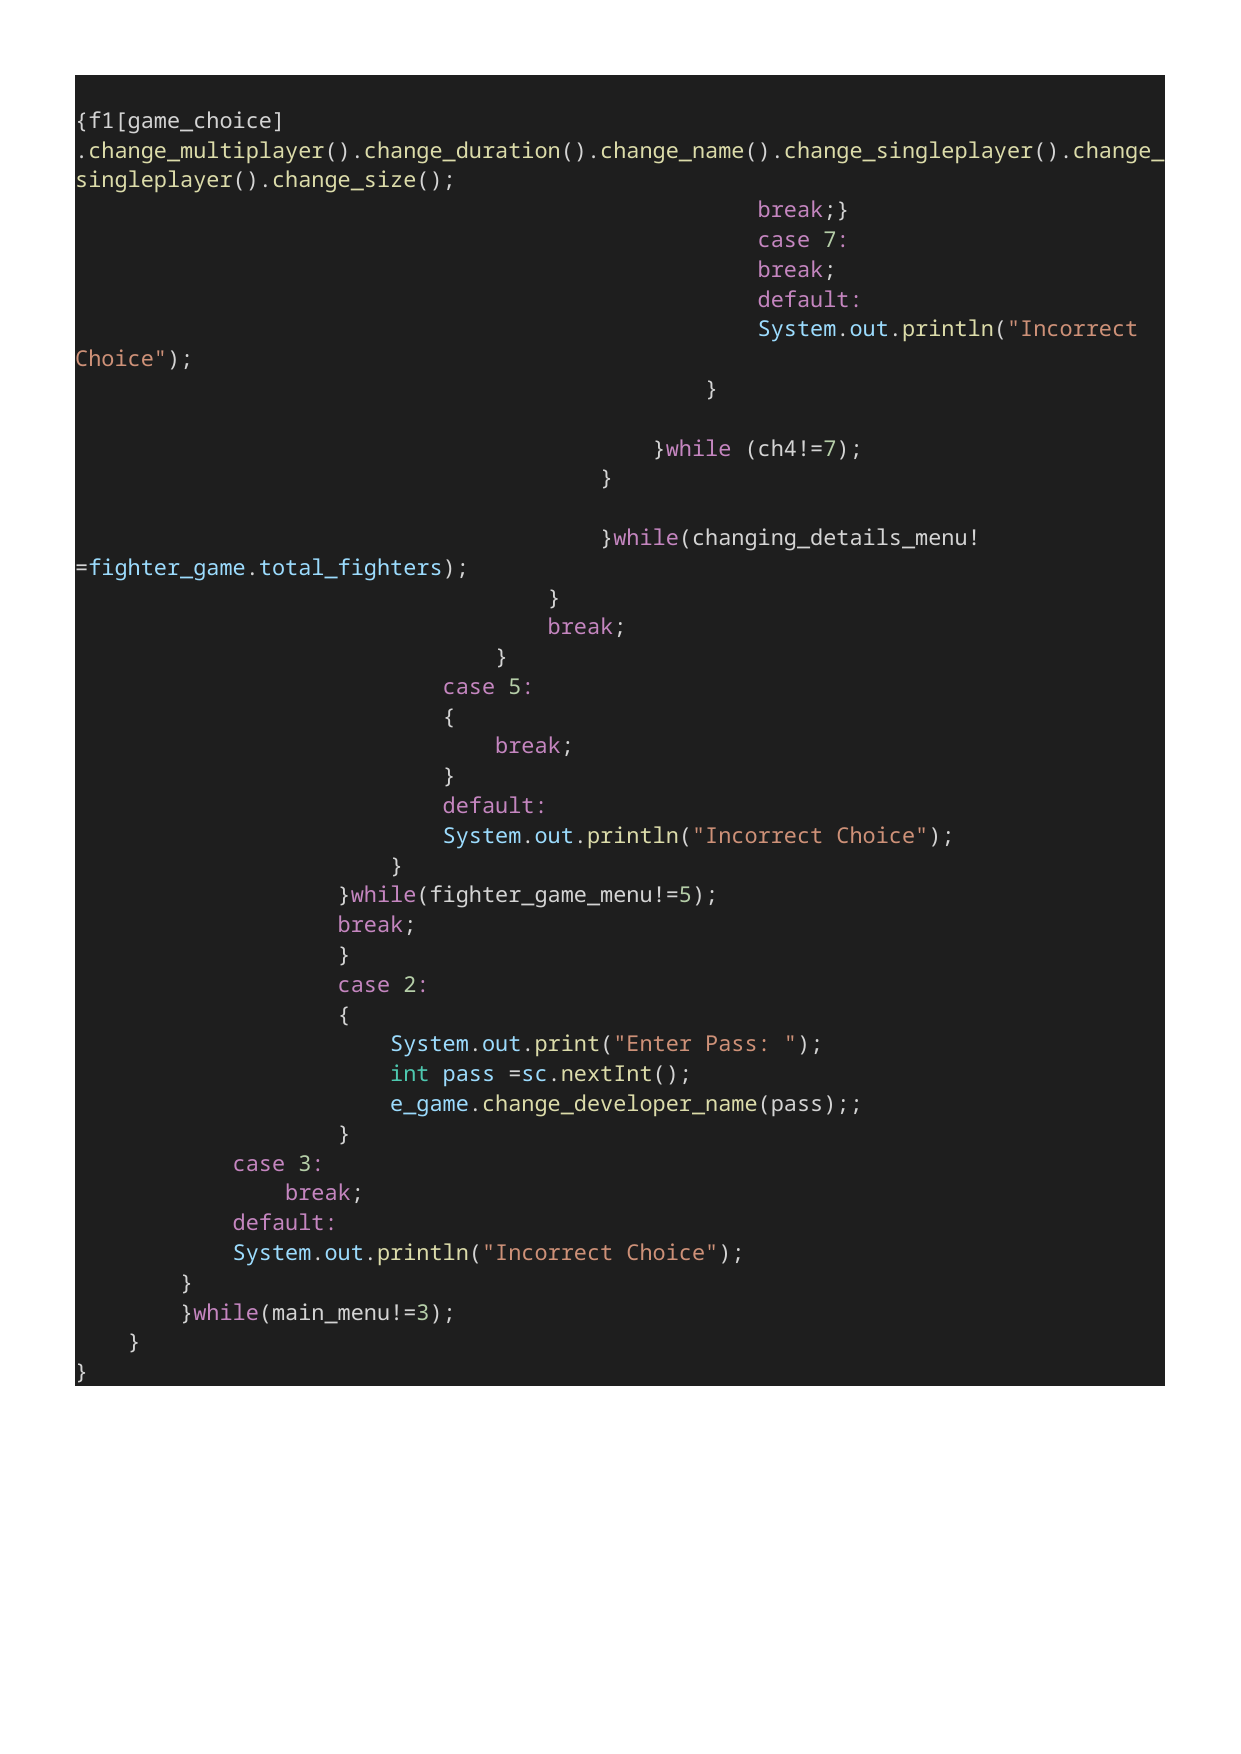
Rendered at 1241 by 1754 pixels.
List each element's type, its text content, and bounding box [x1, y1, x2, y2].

text } [75, 1356, 1165, 1386]
text case 7: [75, 224, 1165, 254]
text }while (ch4!=7); [75, 432, 1165, 462]
text } [75, 939, 1165, 969]
text default: [75, 1207, 1165, 1237]
text break; [75, 611, 1165, 641]
text case 2: [75, 969, 1165, 998]
text break; [75, 730, 1165, 760]
text default: [75, 283, 1165, 313]
text e_game.change_developer_name(pass);; [75, 1088, 1165, 1118]
text System.out.print("Enter Pass: "); [75, 1028, 1165, 1058]
text { [75, 998, 1165, 1028]
text int pass =sc.nextInt(); [75, 1058, 1165, 1088]
text { [75, 701, 1165, 730]
text }while(fighter_game_menu!=5); [75, 879, 1165, 909]
text default: [75, 790, 1165, 820]
text System.out.println("Incorrect Choice"); [75, 313, 1165, 373]
text } [75, 581, 1165, 611]
text case 3: [75, 1147, 1165, 1177]
text break; [75, 254, 1165, 283]
text } [75, 1326, 1165, 1356]
text break; [75, 1177, 1165, 1207]
text case 5: [75, 671, 1165, 701]
text {f1[game_choice].change_multiplayer().change_duration().change_name().change_singleplayer().change_singleplayer().change_size(); [75, 75, 1165, 194]
text } [75, 1267, 1165, 1296]
text } [75, 1118, 1165, 1147]
text }while(changing_details_menu!=fighter_game.total_fighters); [75, 522, 1165, 581]
text } [75, 462, 1165, 492]
text } [75, 849, 1165, 879]
text } [75, 641, 1165, 671]
text break;} [75, 194, 1165, 224]
text System.out.println("Incorrect Choice"); [75, 1237, 1165, 1267]
text }while(main_menu!=3); [75, 1296, 1165, 1326]
text break; [75, 909, 1165, 939]
text } [75, 373, 1165, 403]
text } [75, 760, 1165, 790]
text System.out.println("Incorrect Choice"); [75, 820, 1165, 849]
